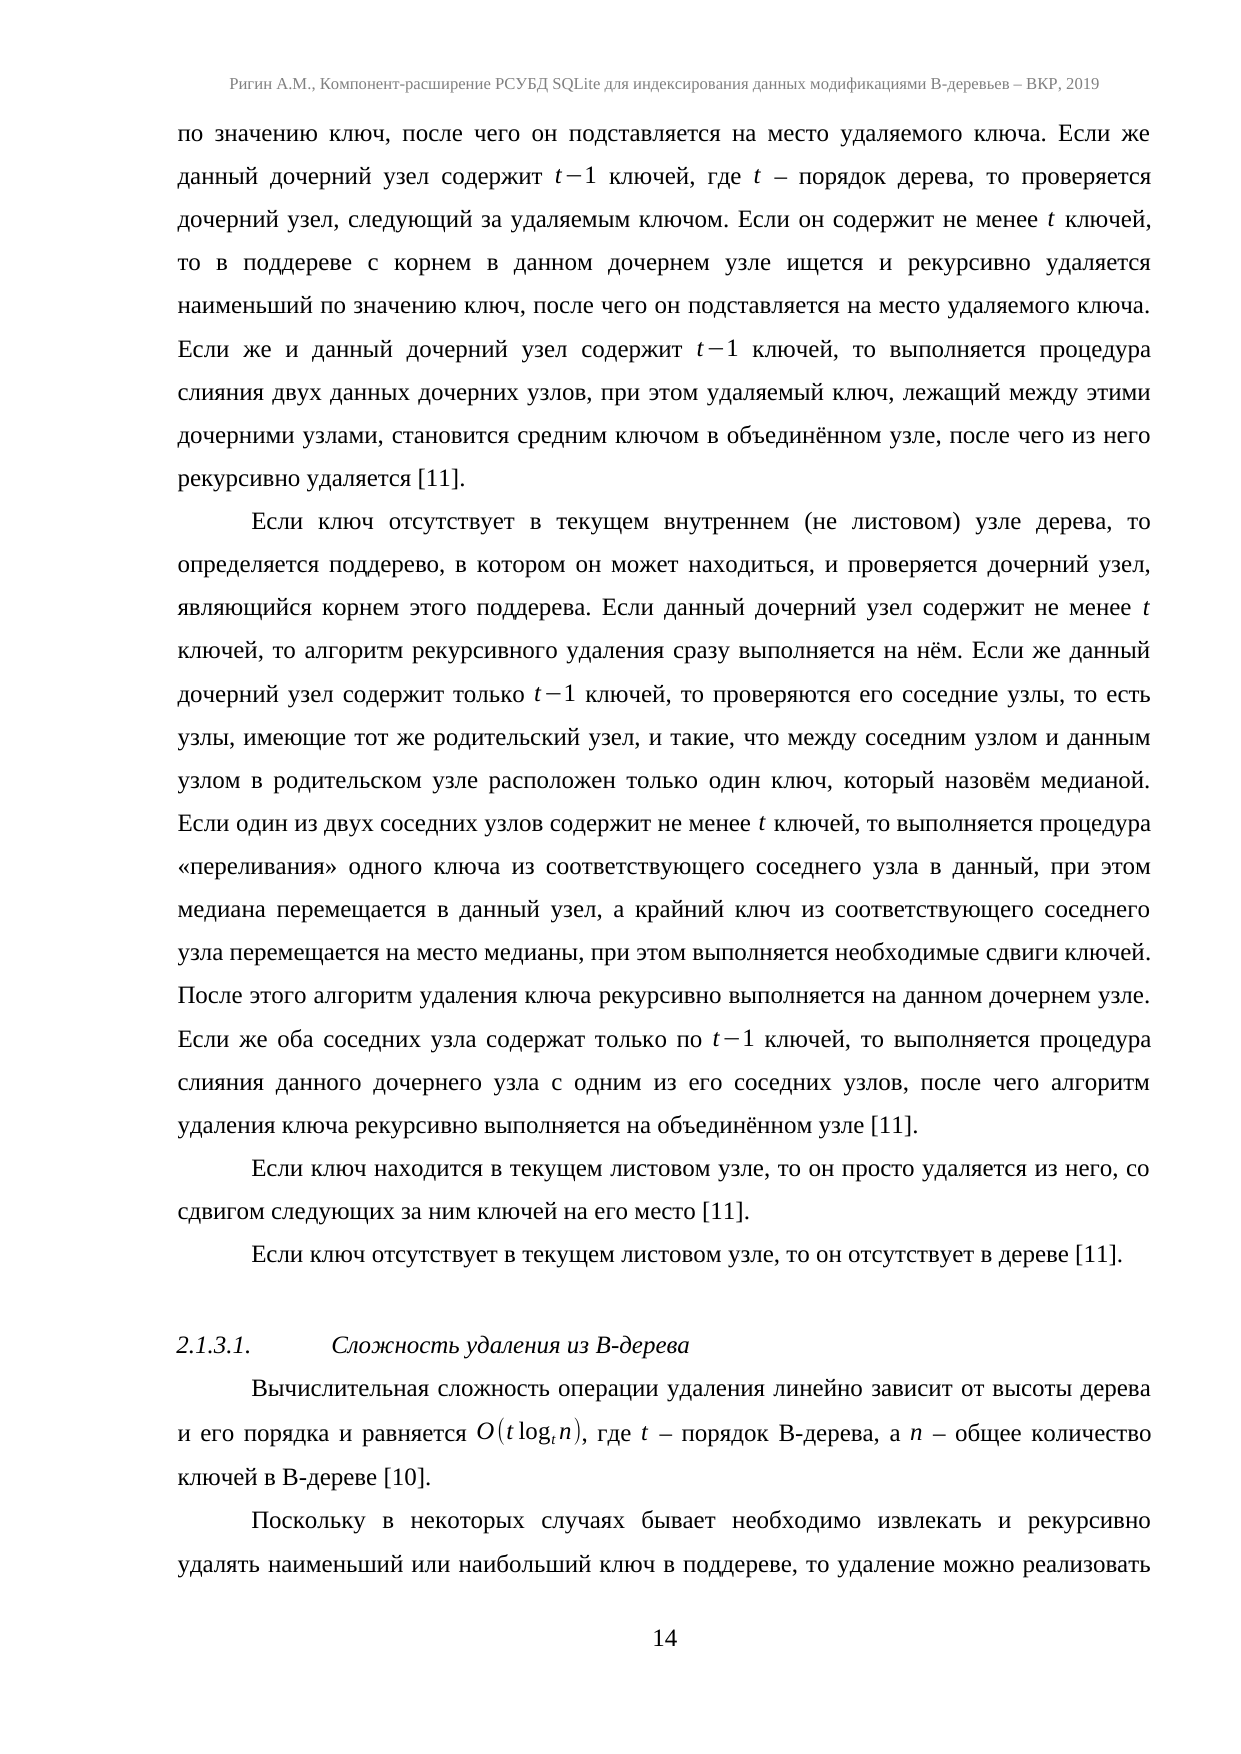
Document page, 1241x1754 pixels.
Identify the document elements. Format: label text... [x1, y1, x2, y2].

text Вычислительная сложность операции удаления линейно зависит от высоты дерева и его порядка и равняется , где – порядок B-дерева, а – общее количество ключей в B-дереве [10]. [177, 1373, 1152, 1491]
subtitle Сложность удаления из B-дерева [176, 1330, 1152, 1358]
text Если ключ отсутствует в текущем листовом узле, то он отсутствует в дереве [11]. [177, 1239, 1152, 1268]
text Если ключ находится в текущем листовом узле, то он просто удаляется из него, со сдвигом следующих за ним ключей на его место [11]. [177, 1153, 1152, 1225]
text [177, 118, 1152, 492]
text Если ключ отсутствует в текущем внутреннем (не листовом) узле дерева, то определяется поддерево, в котором он может находиться, и проверяется дочерний узел, являющийся корнем этого поддерева. Если данный дочерний узел содержит не менее ключей, то алгоритм рекурсивного удаления сразу выполняется на нём. Если же данный дочерний узел содержит только ключей, то проверяются его соседние узлы, то есть узлы, имеющие тот же родительский узел, и такие, что между соседним узлом и данным узлом в родительском узле расположен только один ключ, который назовём медианой. Если один из двух соседних узлов содержит не менее ключей, то выполняется процедура «переливания» одного ключа из соответствующего соседнего узла в данный, при этом медиана перемещается в данный узел, а крайний ключ из соответствующего соседнего узла перемещается на место медианы, при этом выполняется необходимые сдвиги ключей. После этого алгоритм удаления ключа рекурсивно выполняется на данном дочернем узле. Если же оба соседних узла содержат только по ключей, то выполняется процедура слияния данного дочернего узла с одним из его соседних узлов, после чего алгоритм удаления ключа рекурсивно выполняется на объединённом узле [11]. [177, 506, 1152, 1139]
